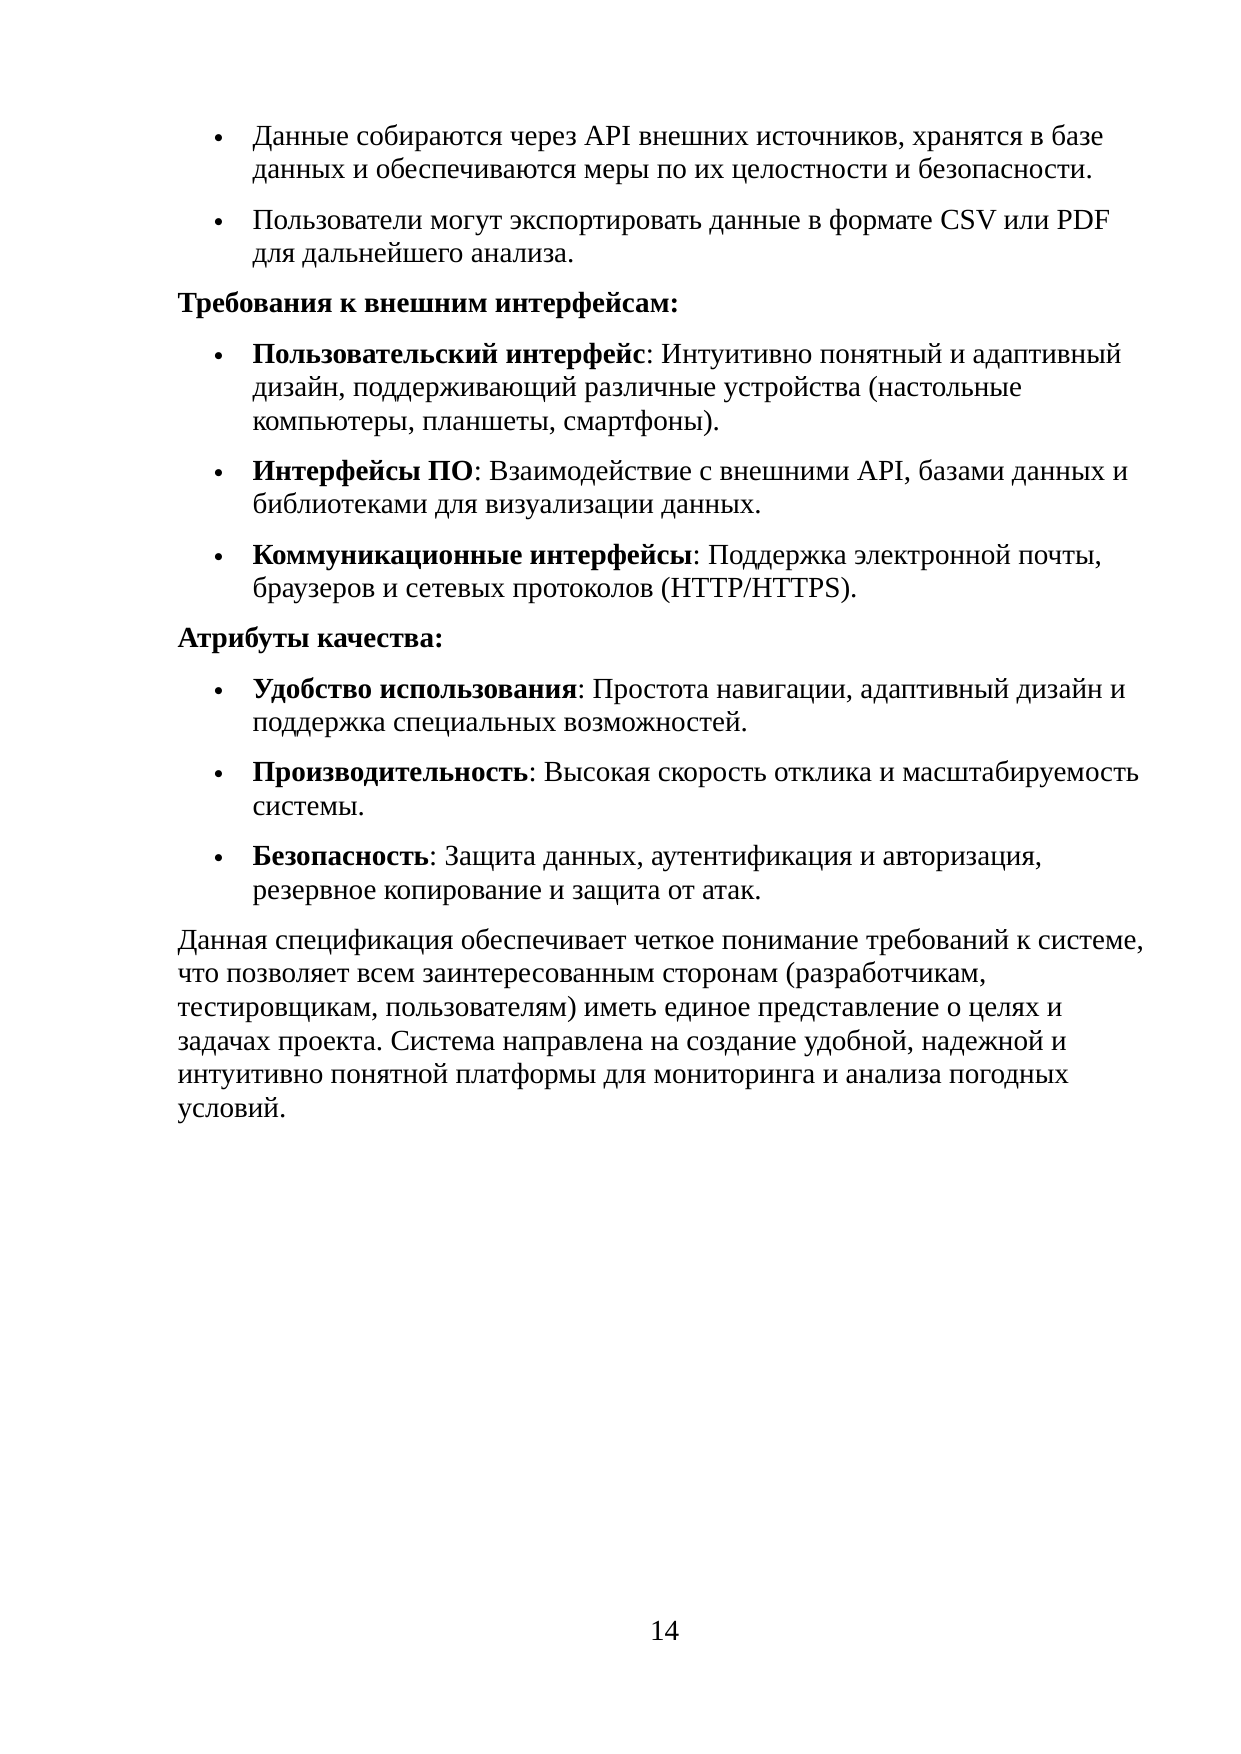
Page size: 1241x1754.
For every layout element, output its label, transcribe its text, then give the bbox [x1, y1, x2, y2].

list Интерфейсы ПО: Взаимодействие с внешними API, базами данных и библиотеками для визуализации данных. [215, 453, 1152, 520]
list Пользовательский интерфейс: Интуитивно понятный и адаптивный дизайн, поддерживающий различные устройства (настольные компьютеры, планшеты, смартфоны). [215, 336, 1152, 436]
list Безопасность: Защита данных, аутентификация и авторизация, резервное копирование и защита от атак. [215, 838, 1152, 905]
list Пользователи могут экспортировать данные в формате CSV или PDF для дальнейшего анализа. [215, 202, 1152, 269]
text Требования к внешним интерфейсам: [177, 286, 1152, 319]
list Данные собираются через API внешних источников, хранятся в базе данных и обеспечиваются меры по их целостности и безопасности. [215, 118, 1152, 185]
text Атрибуты качества: [177, 621, 1152, 654]
list Коммуникационные интерфейсы: Поддержка электронной почты, браузеров и сетевых протоколов (HTTP/HTTPS). [215, 537, 1152, 604]
text Данная спецификация обеспечивает четкое понимание требований к системе, что позволяет всем заинтересованным сторонам (разработчикам, тестировщикам, пользователям) иметь единое представление о целях и задачах проекта. Система направлена на создание удобной, надежной и интуитивно понятной платформы для мониторинга и анализа погодных условий. [177, 922, 1152, 1123]
list Производительность: Высокая скорость отклика и масштабируемость системы. [215, 754, 1152, 822]
list Удобство использования: Простота навигации, адаптивный дизайн и поддержка специальных возможностей. [215, 671, 1152, 738]
